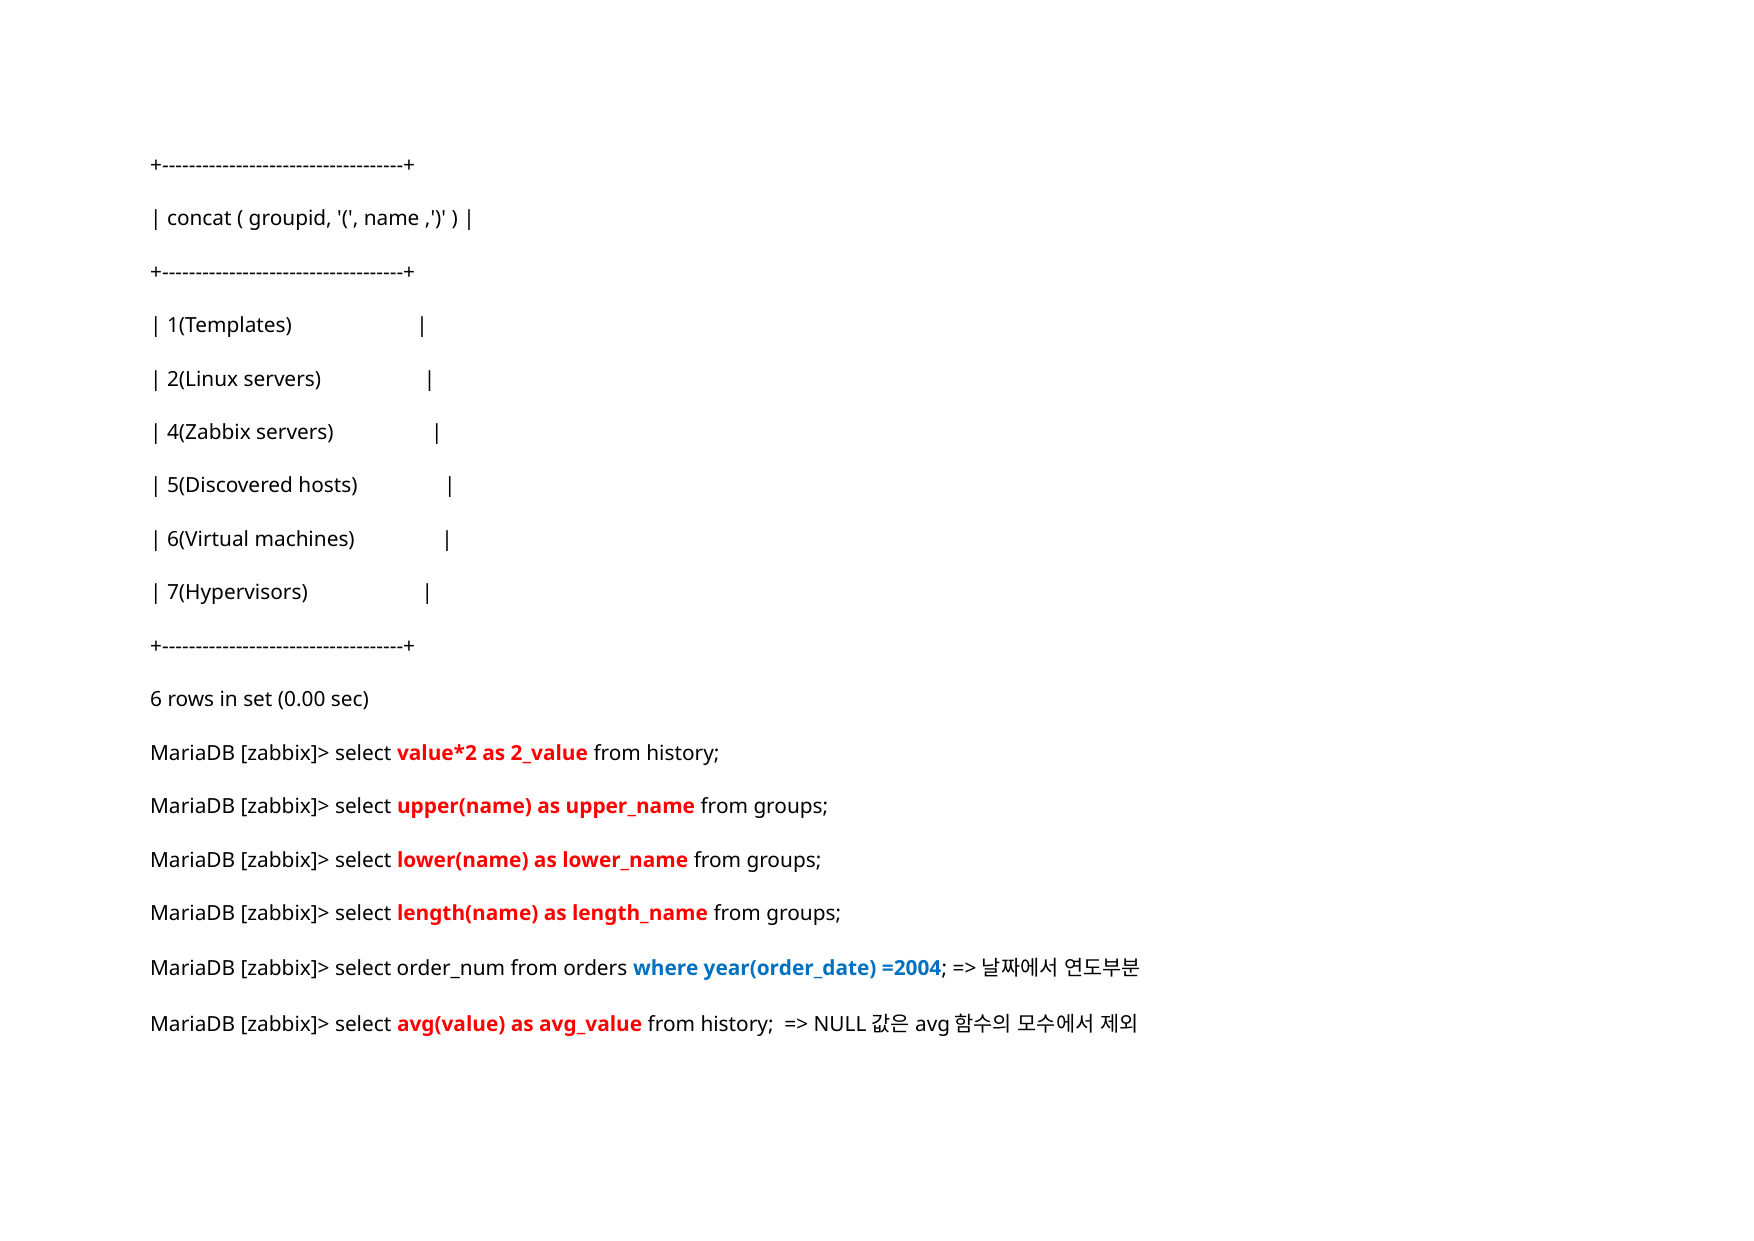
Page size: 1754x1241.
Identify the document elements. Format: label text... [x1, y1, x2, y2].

text | 2(Linux servers) | [150, 364, 1577, 392]
text | concat ( groupid, '(', name ,')' ) | [150, 203, 1577, 232]
text MariaDB [zabbix]> select lower(name) as lower_name from groups; [150, 845, 1577, 873]
text +------------------------------------+ [150, 150, 1577, 178]
text MariaDB [zabbix]> select length(name) as length_name from groups; [150, 898, 1577, 927]
text 6 rows in set (0.00 sec) [150, 684, 1577, 713]
text MariaDB [zabbix]> select order_num from orders where year(order_date) =2004; => 날짜에서 연도부분 [150, 952, 1577, 982]
text +------------------------------------+ [150, 257, 1577, 285]
text MariaDB [zabbix]> select avg(value) as avg_value from history; => NULL값은 avg함수의 모수에서 제외 [150, 1007, 1577, 1037]
text | 1(Templates) | [150, 310, 1577, 339]
text | 5(Discovered hosts) | [150, 471, 1577, 499]
text | 4(Zabbix servers) | [150, 417, 1577, 446]
text +------------------------------------+ [150, 631, 1577, 659]
text MariaDB [zabbix]> select upper(name) as upper_name from groups; [150, 791, 1577, 820]
text | 6(Virtual machines) | [150, 524, 1577, 552]
text | 7(Hypervisors) | [150, 577, 1577, 606]
text MariaDB [zabbix]> select value*2 as 2_value from history; [150, 738, 1577, 766]
